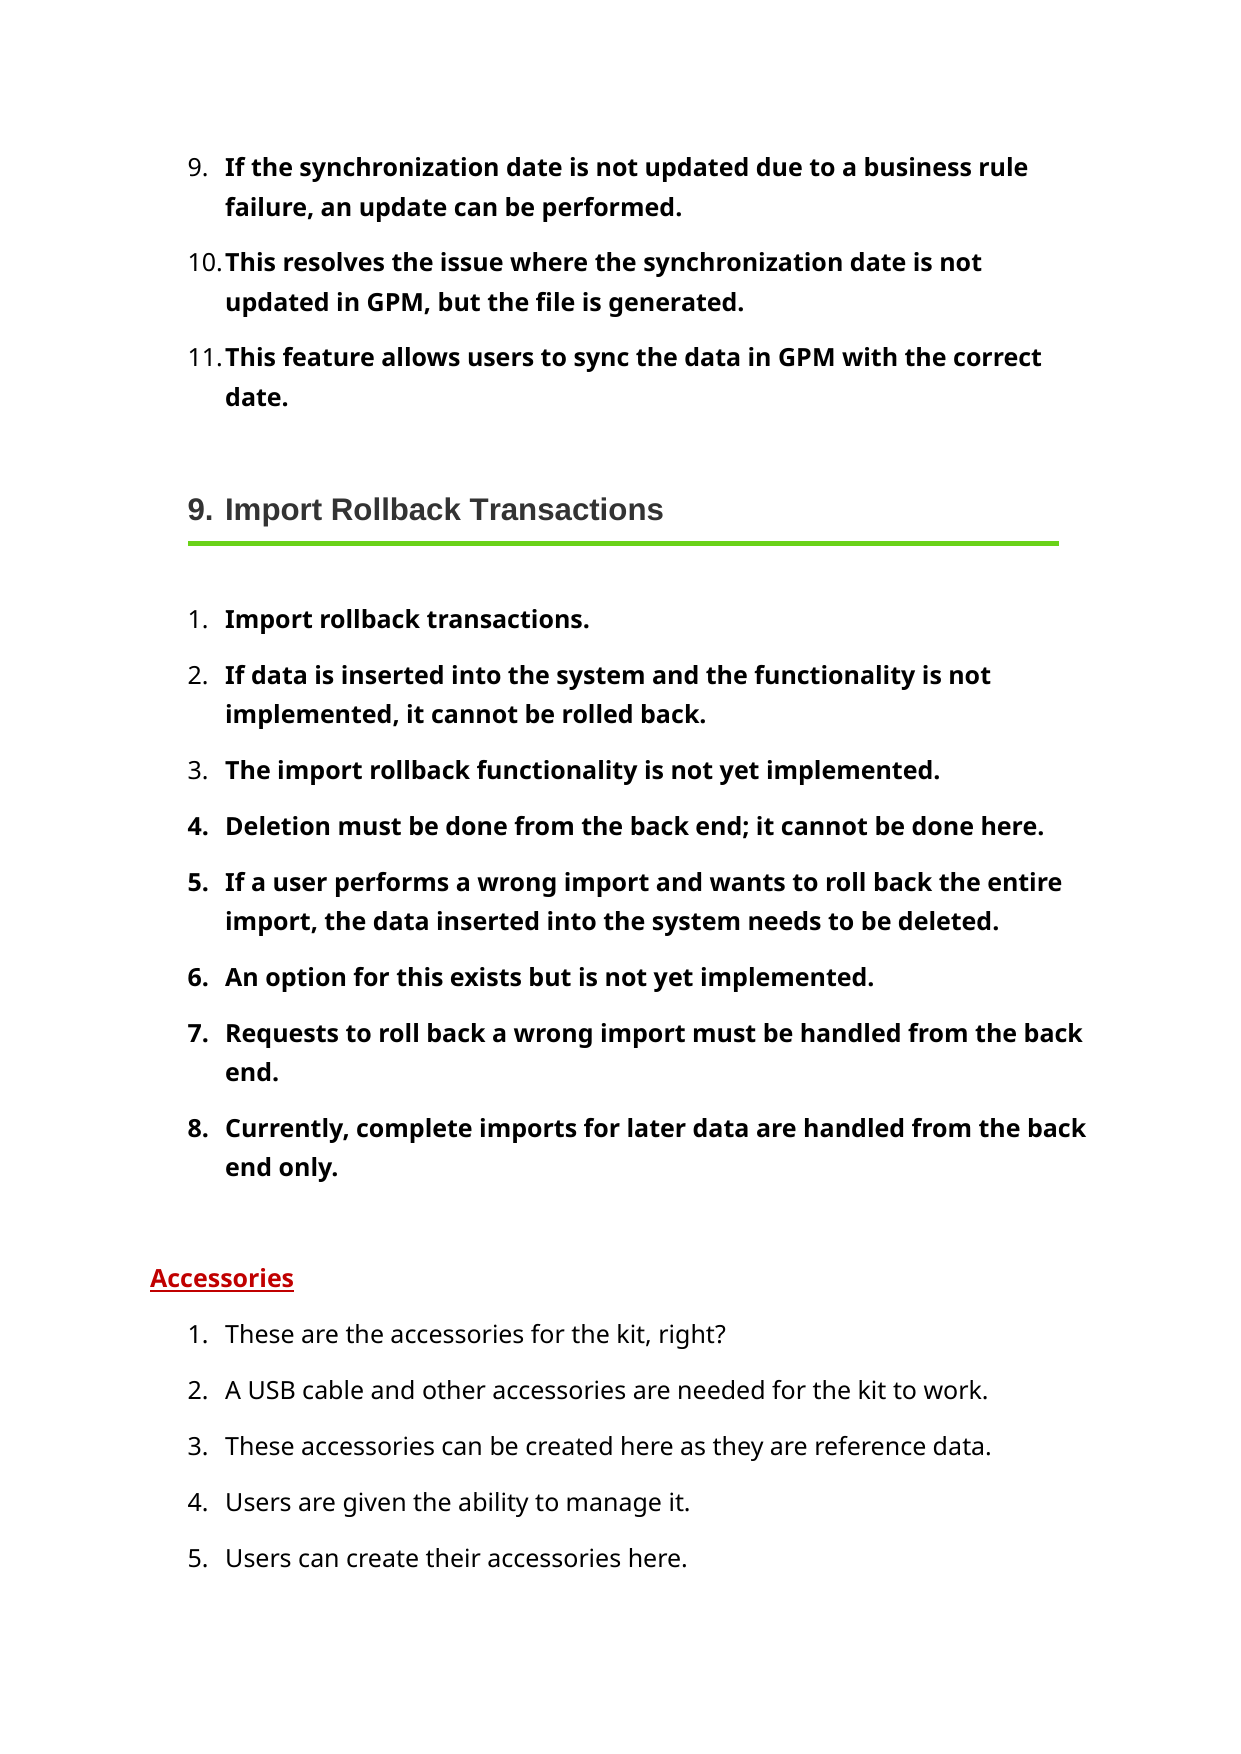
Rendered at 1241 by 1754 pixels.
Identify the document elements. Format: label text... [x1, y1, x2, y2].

list An option for this exists but is not yet implemented. [187, 959, 1090, 993]
list Users can create their accessories here. [187, 1540, 1090, 1574]
list If the synchronization date is not updated due to a business rule failure, an update can be performed. [187, 150, 1090, 223]
list These are the accessories for the kit, right? [187, 1317, 1090, 1351]
list Requests to roll back a wrong import must be handled from the back end. [187, 1015, 1090, 1088]
list Import rollback transactions. [187, 602, 1090, 636]
list Users are given the ability to manage it. [187, 1484, 1090, 1518]
list A USB cable and other accessories are needed for the kit to work. [187, 1373, 1090, 1407]
list If a user performs a wrong import and wants to roll back the entire import, the data inserted into the system needs to be deleted. [187, 864, 1090, 938]
list This feature allows users to sync the data in GPM with the correct date. [187, 340, 1090, 413]
list If data is inserted into the system and the functionality is not implemented, it cannot be rolled back. [187, 658, 1090, 731]
list These accessories can be created here as they are reference data. [187, 1428, 1090, 1463]
list The import rollback functionality is not yet implemented. [187, 753, 1090, 787]
list Import Rollback Transactions [187, 491, 1059, 546]
text Accessories [150, 1261, 1090, 1295]
list Deletion must be done from the back end; it cannot be done here. [187, 808, 1090, 843]
list This resolves the issue where the synchronization date is not updated in GPM, but the file is generated. [187, 245, 1090, 318]
list Currently, complete imports for later data are handled from the back end only. [187, 1110, 1090, 1183]
